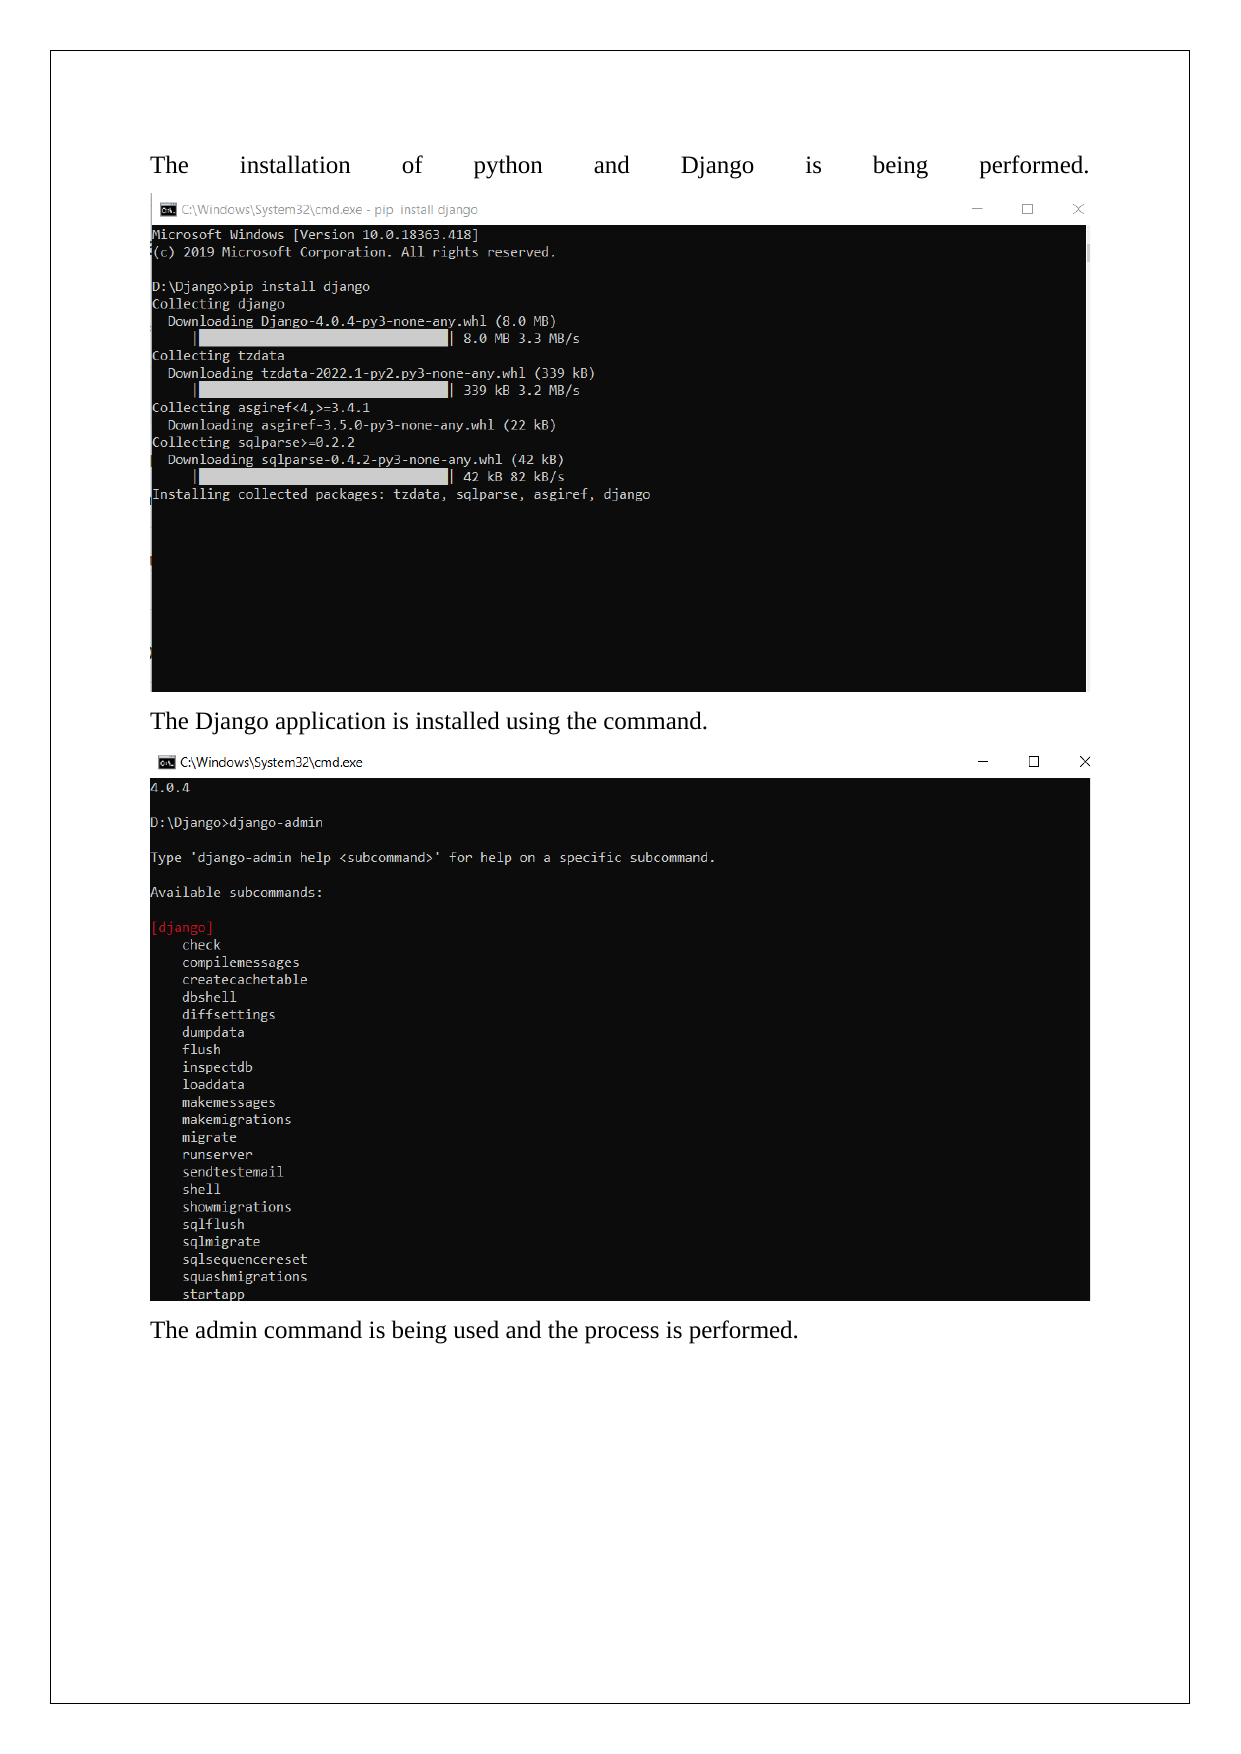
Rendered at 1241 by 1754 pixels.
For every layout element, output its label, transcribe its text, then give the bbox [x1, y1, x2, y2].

picture [150, 749, 1091, 1301]
text The Django application is installed using the command. [150, 706, 1090, 735]
picture [150, 193, 1091, 692]
text The admin command is being used and the process is performed. [150, 1315, 1090, 1344]
text The installation of python and Django is being performed. [150, 150, 1090, 193]
